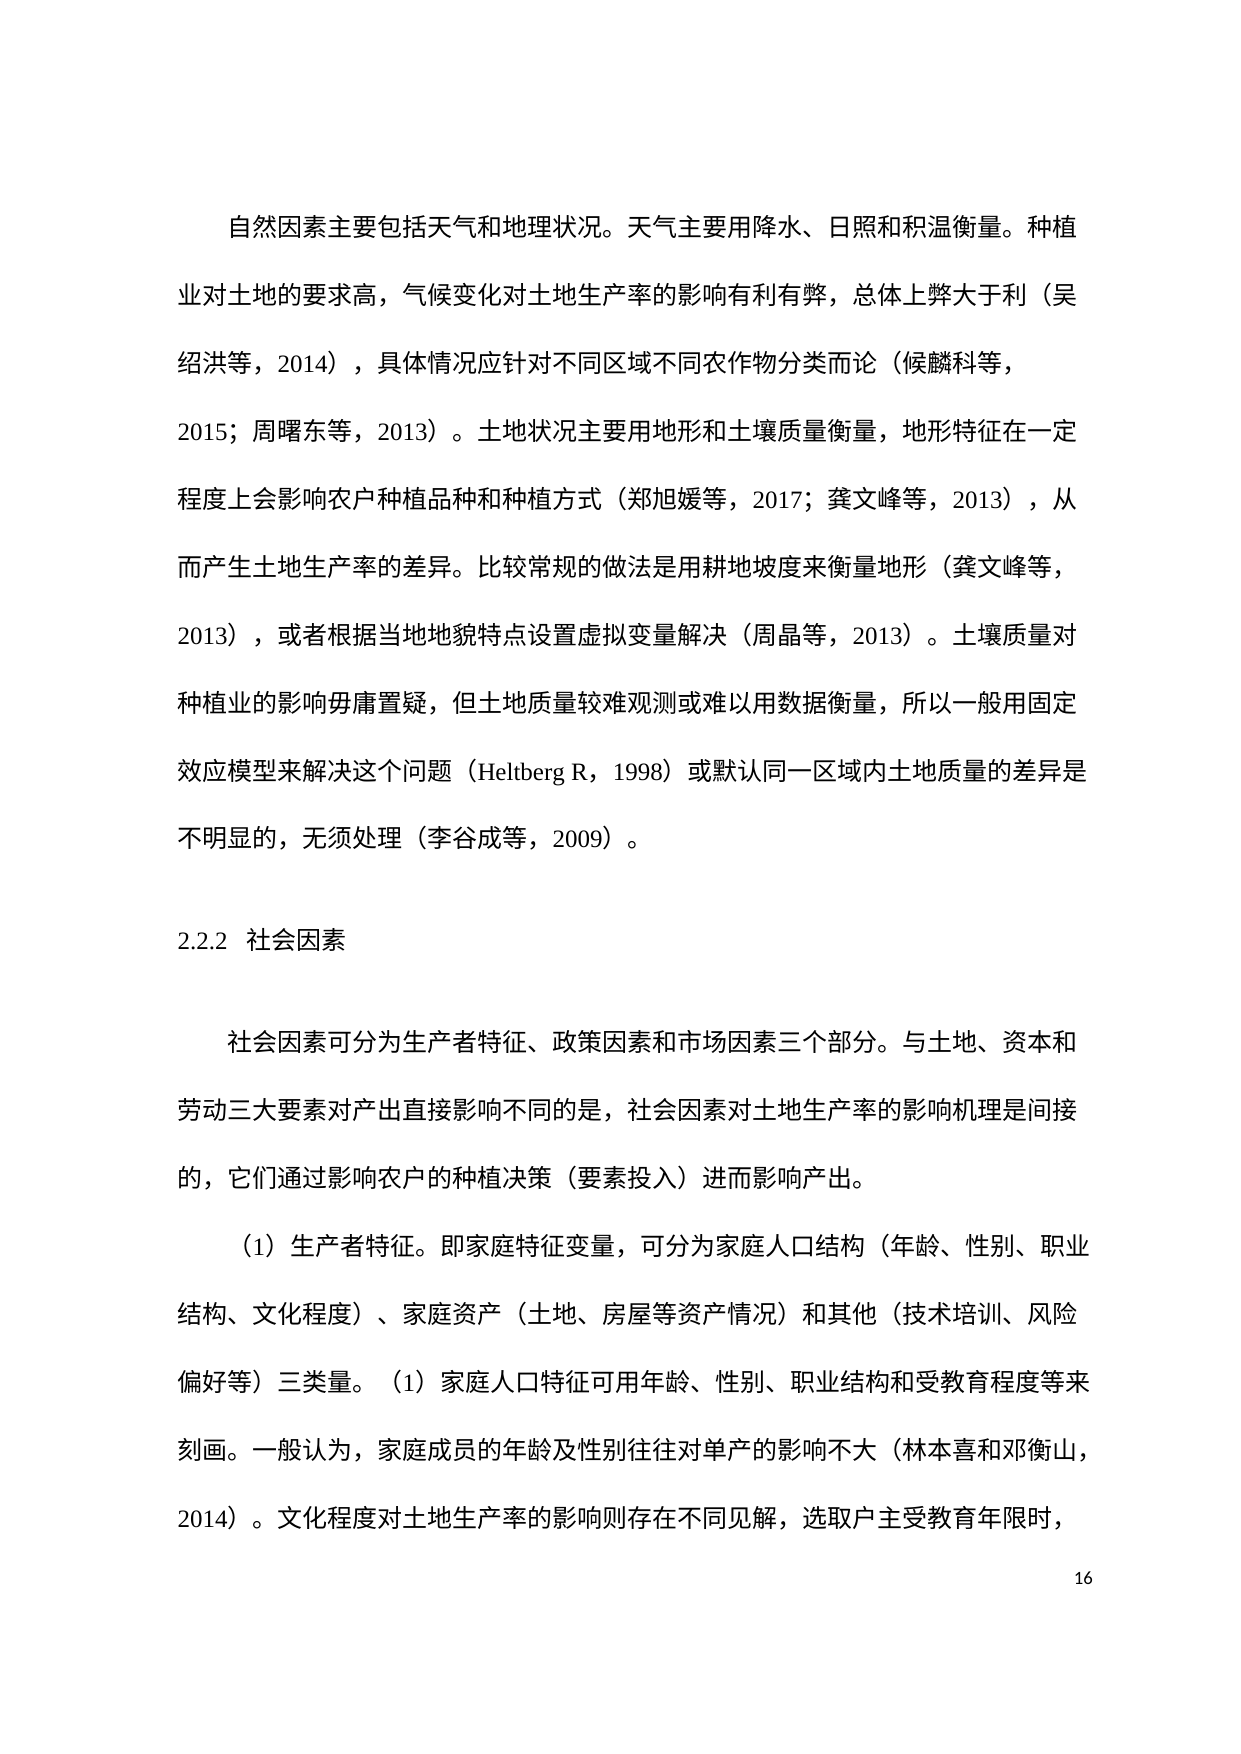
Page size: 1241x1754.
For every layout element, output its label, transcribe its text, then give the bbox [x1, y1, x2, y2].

text 2.2.2 社会因素 [177, 905, 1092, 973]
text 社会因素可分为生产者特征、政策因素和市场因素三个部分。与土地、资本和劳动三大要素对产出直接影响不同的是，社会因素对土地生产率的影响机理是间接的，它们通过影响农户的种植决策（要素投入）进而影响产出。 [177, 1007, 1092, 1211]
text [177, 1211, 1092, 1550]
text 自然因素主要包括天气和地理状况。天气主要用降水、日照和积温衡量。种植业对土地的要求高，气候变化对土地生产率的影响有利有弊，总体上弊大于利（吴绍洪等，2014），具体情况应针对不同区域不同农作物分类而论（候麟科等，2015；周曙东等，2013）。土地状况主要用地形和土壤质量衡量，地形特征在一定程度上会影响农户种植品种和种植方式（郑旭媛等，2017；龚文峰等，2013），从而产生土地生产率的差异。比较常规的做法是用耕地坡度来衡量地形（龚文峰等，2013），或者根据当地地貌特点设置虚拟变量解决（周晶等，2013）。土壤质量对种植业的影响毋庸置疑，但土地质量较难观测或难以用数据衡量，所以一般用固定效应模型来解决这个问题（Heltberg R，1998）或默认同一区域内土地质量的差异是不明显的，无须处理（李谷成等，2009）。 [177, 192, 1092, 871]
